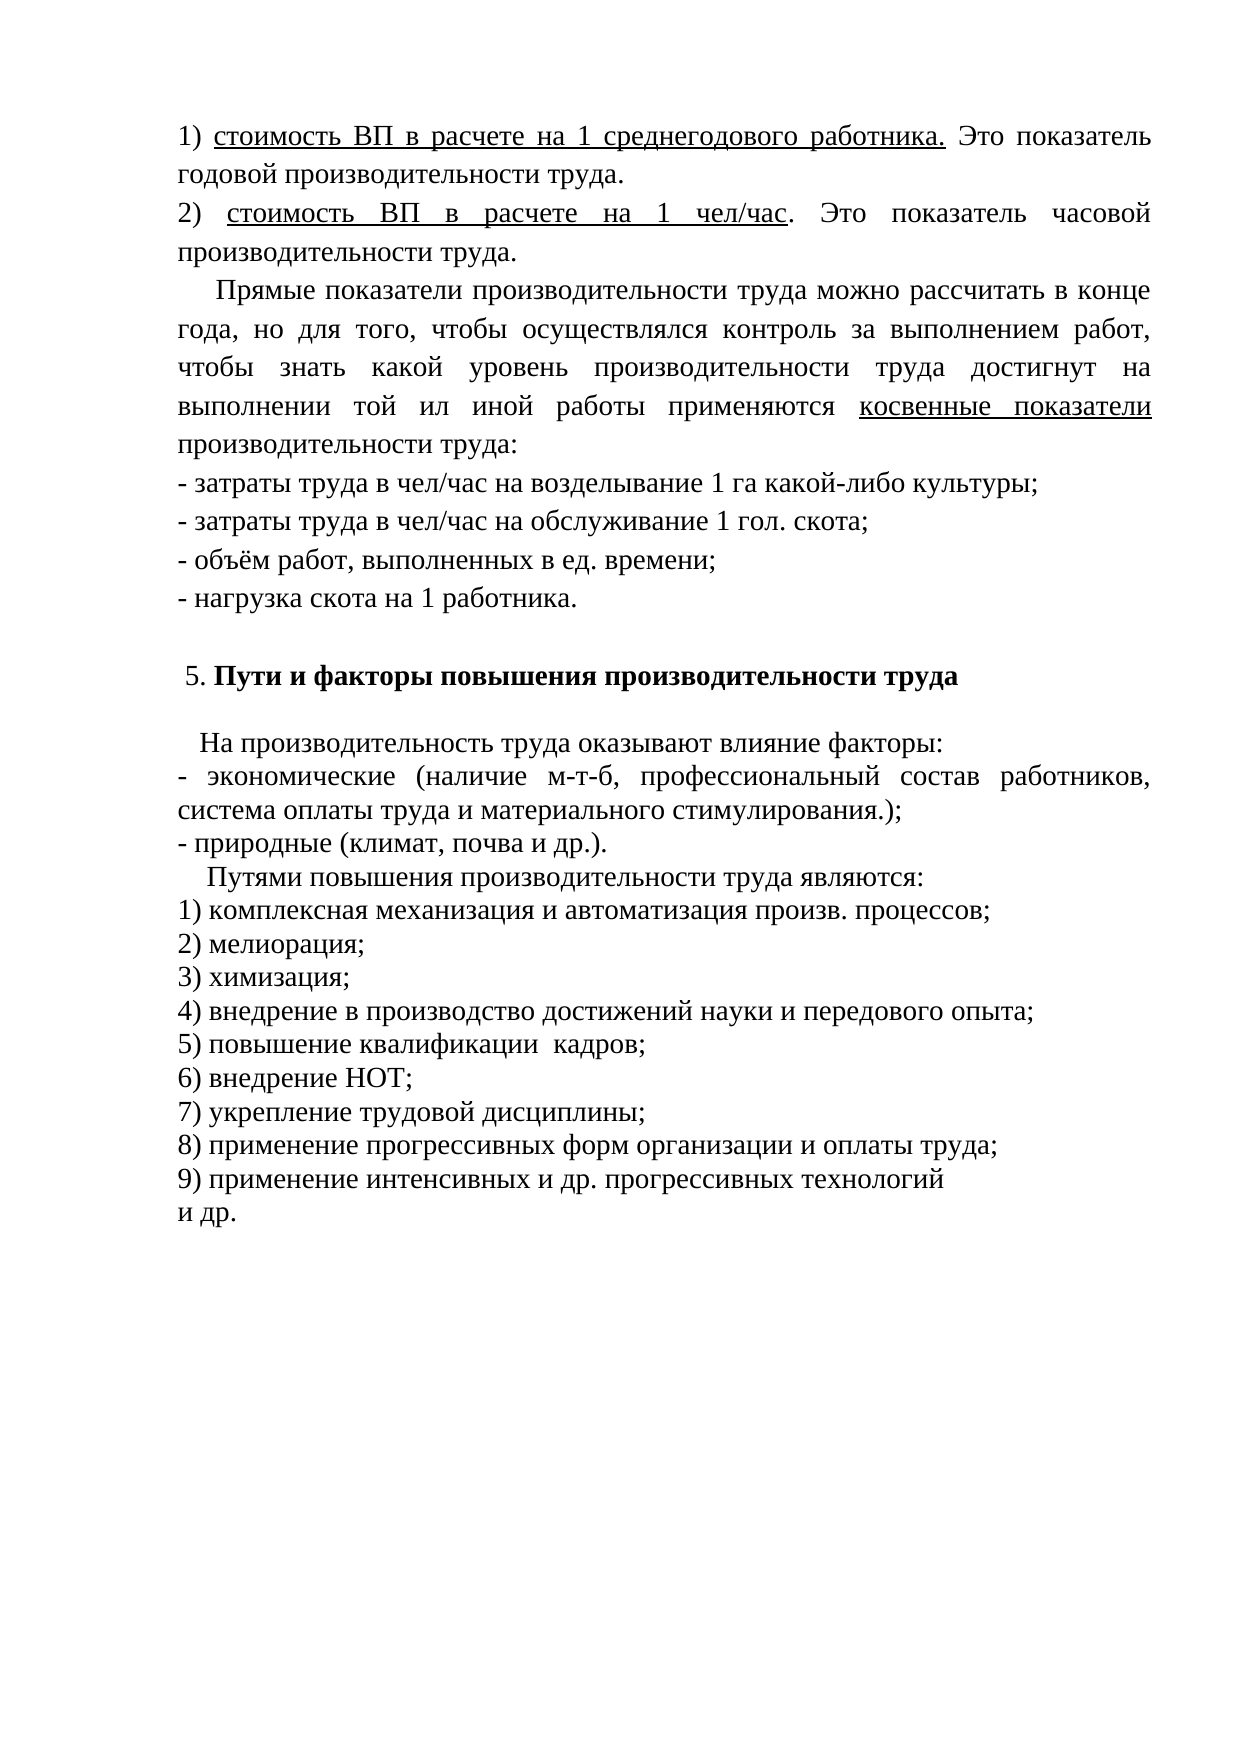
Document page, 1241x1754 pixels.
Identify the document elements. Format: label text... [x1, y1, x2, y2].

text 1) стоимость ВП в расчете на 1 среднегодового работника. Это показатель годовой производительности труда. [177, 118, 1152, 190]
text 4) внедрение в производство достижений науки и передового опыта; [177, 993, 1152, 1027]
text - затраты труда в чел/час на возделывание 1 га какой-либо культуры; [177, 465, 1152, 498]
text 2) мелиорация; [177, 926, 1152, 959]
text На производительность труда оказывают влияние факторы: [177, 725, 1152, 758]
text 6) внедрение НОТ; [177, 1060, 1152, 1094]
text - экономические (наличие м-т-б, профессиональный состав работников, система оплаты труда и материального стимулирования.); [177, 758, 1152, 825]
text и др. [177, 1194, 1152, 1228]
text 9) применение интенсивных и др. прогрессивных технологий [177, 1161, 1152, 1194]
text 2) стоимость ВП в расчете на 1 чел/час. Это показатель часовой производительности труда. [177, 195, 1152, 267]
text 3) химизация; [177, 959, 1152, 993]
text - природные (климат, почва и др.). [177, 825, 1152, 859]
text 7) укрепление трудовой дисциплины; [177, 1094, 1152, 1127]
text 8) применение прогрессивных форм организации и оплаты труда; [177, 1127, 1152, 1161]
text 5. Пути и факторы повышения производительности труда [177, 658, 1152, 691]
text Прямые показатели производительности труда можно рассчитать в конце года, но для того, чтобы осуществлялся контроль за выполнением работ, чтобы знать какой уровень производительности труда достигнут на выполнении той ил иной работы применяются косвенные показатели производительности труда: [177, 272, 1152, 460]
text 1) комплексная механизация и автоматизация произв. процессов; [177, 892, 1152, 926]
text - нагрузка скота на 1 работника. [177, 581, 1152, 614]
text Путями повышения производительности труда являются: [177, 859, 1152, 892]
text - затраты труда в чел/час на обслуживание 1 гол. скота; [177, 503, 1152, 537]
text - объём работ, выполненных в ед. времени; [177, 542, 1152, 576]
text 5) повышение квалификации кадров; [177, 1027, 1152, 1060]
